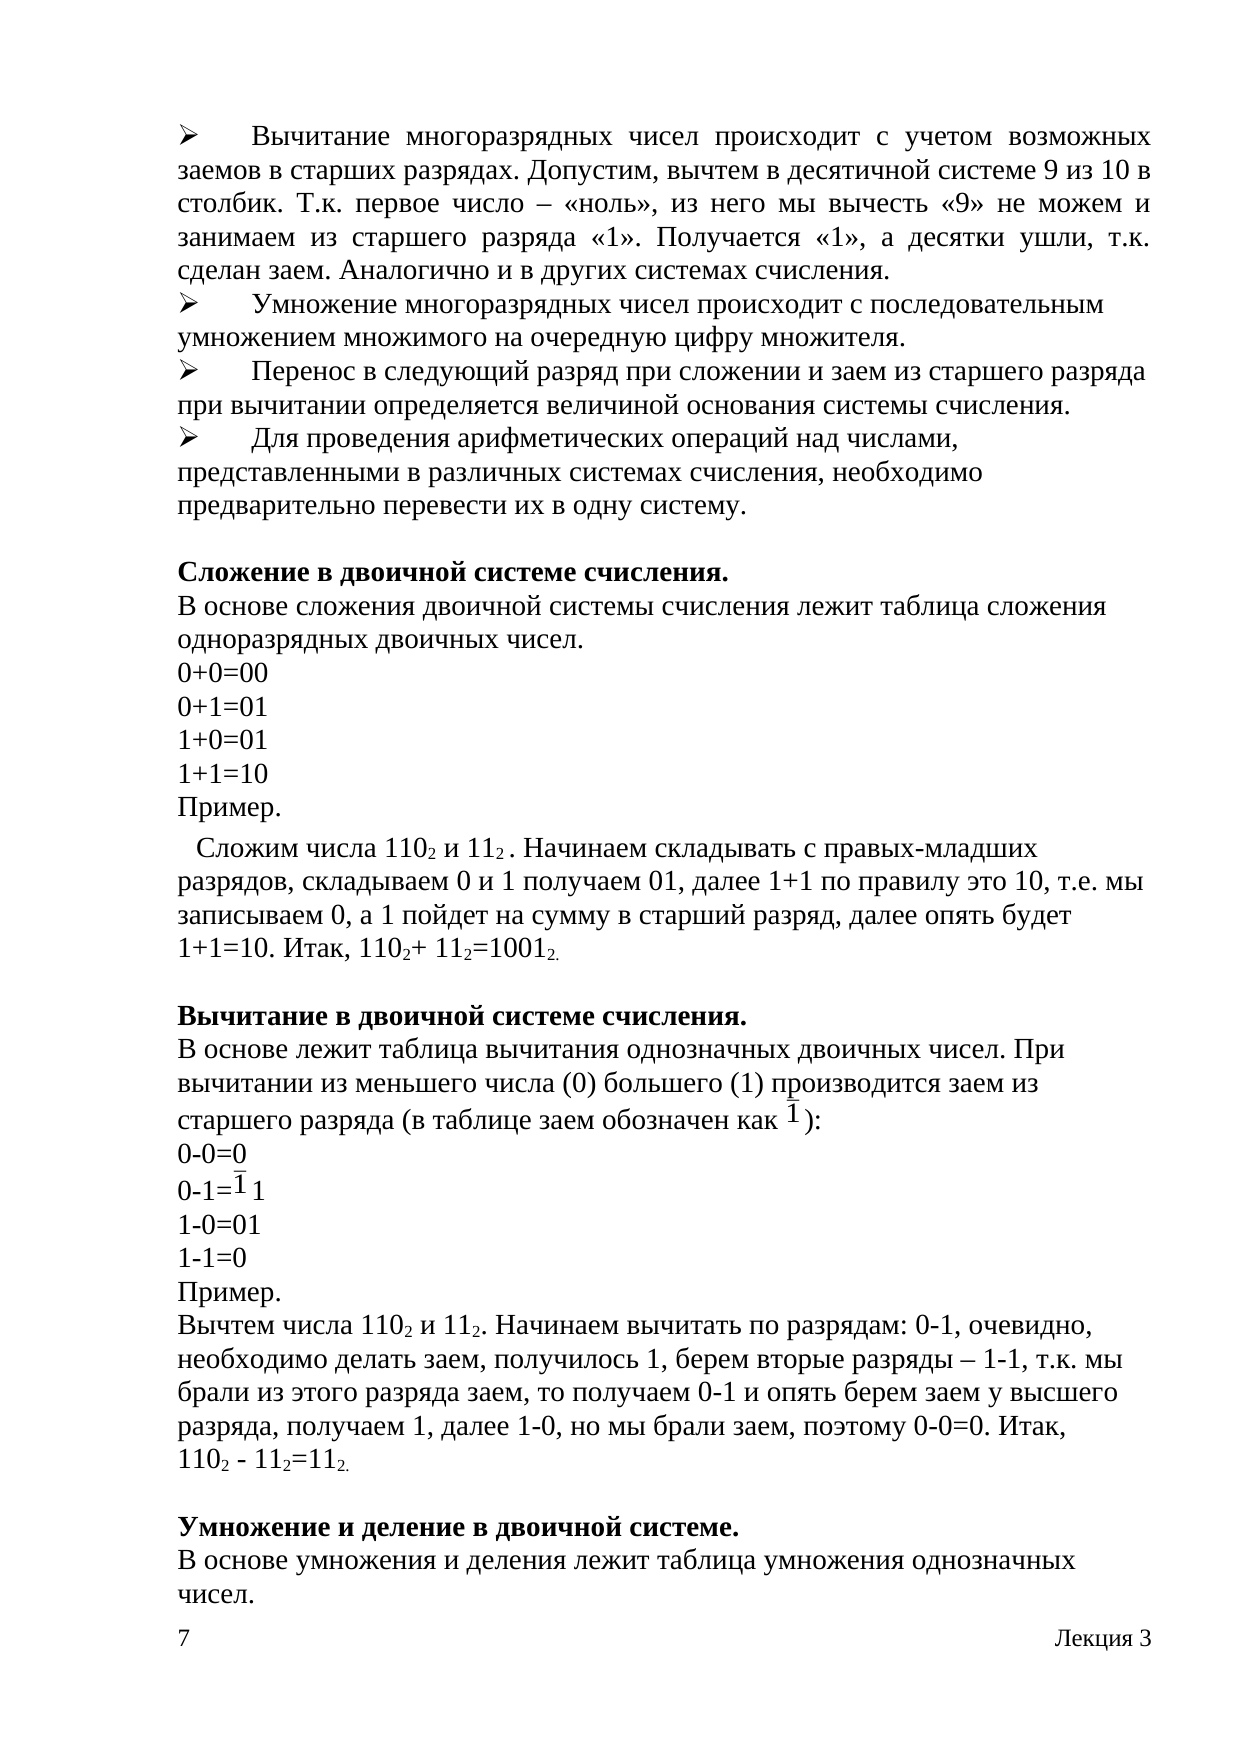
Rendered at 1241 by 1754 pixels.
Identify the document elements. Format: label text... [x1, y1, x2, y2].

text Сложение в двоичной системе счисления. [177, 554, 1152, 588]
text Умножение и деление в двоичной системе. [177, 1509, 1152, 1542]
text 0+1=01 [177, 689, 1152, 722]
text 1+1=10 [177, 756, 1152, 789]
text В основе лежит таблица вычитания однозначных двоичных чисел. При вычитании из меньшего числа (0) большего (1) производится заем из старшего разряда (в таблице заем обозначен как ): [177, 1031, 1152, 1136]
text Пример. [177, 1274, 1152, 1307]
list Умножение многоразрядных чисел происходит с последовательным умножением множимого на очередную цифру множителя. [177, 286, 1152, 353]
text 0-0=0 [177, 1136, 1152, 1169]
list Для проведения арифметических операций над числами, представленными в различных системах счисления, необходимо предварительно перевести их в одну систему. [177, 420, 1152, 521]
text 1-1=0 [177, 1240, 1152, 1274]
list Вычитание многоразрядных чисел происходит с учетом возможных заемов в старших разрядах. Допустим, вычтем в десятичной системе 9 из 10 в столбик. Т.к. первое число – «ноль», из него мы вычесть «9» не можем и занимаем из старшего разряда «1». Получается «1», а десятки ушли, т.к. сделан заем. Аналогично и в других системах счисления. [177, 118, 1152, 286]
text В основе сложения двоичной системы счисления лежит таблица сложения одноразрядных двоичных чисел. [177, 588, 1152, 655]
list Перенос в следующий разряд при сложении и заем из старшего разряда при вычитании определяется величиной основания системы счисления. [177, 353, 1152, 420]
text 0+0=00 [177, 655, 1152, 689]
text Вычитание в двоичной системе счисления. [177, 998, 1152, 1031]
text 1+0=01 [177, 722, 1152, 756]
text Пример. [177, 789, 1152, 823]
text В основе умножения и деления лежит таблица умножения однозначных чисел. [177, 1542, 1152, 1609]
text Вычтем числа 1102 и 112. Начинаем вычитать по разрядам: 0-1, очевидно, необходимо делать заем, получилось 1, берем вторые разряды – 1-1, т.к. мы брали из этого разряда заем, то получаем 0-1 и опять берем заем у высшего разряда, получаем 1, далее 1-0, но мы брали заем, поэтому 0-0=0. Итак, 1102 - 112=112. [177, 1307, 1152, 1475]
text 0-1=1 [177, 1169, 1152, 1207]
text 1-0=01 [177, 1207, 1152, 1240]
text Сложим числа 1102 и 112 . Начинаем складывать с правых-младших разрядов, складываем 0 и 1 получаем 01, далее 1+1 по правилу это 10, т.е. мы записываем 0, а 1 пойдет на сумму в старший разряд, далее опять будет 1+1=10. Итак, 1102+ 112=10012. [177, 823, 1152, 964]
